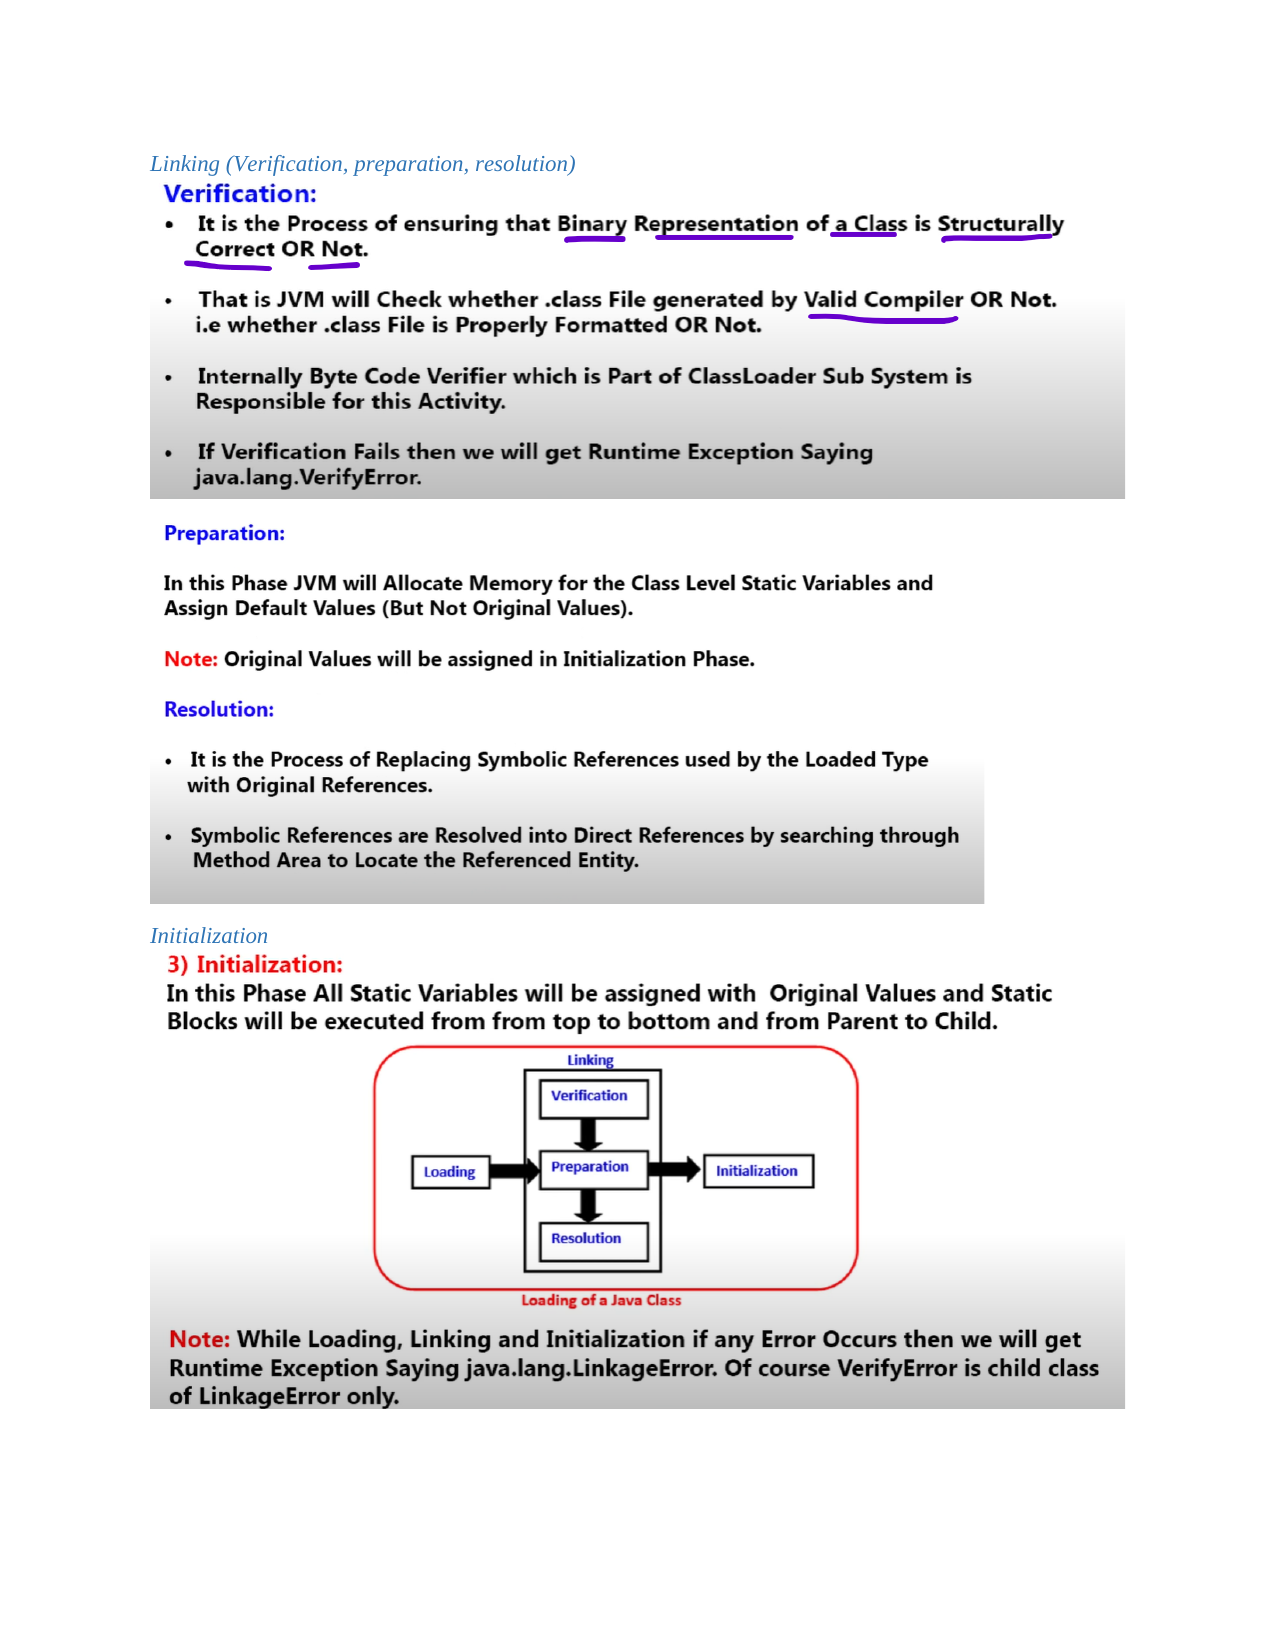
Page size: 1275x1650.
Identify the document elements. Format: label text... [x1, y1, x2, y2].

subtitle Initialization [150, 922, 1125, 949]
picture [150, 178, 1125, 499]
subtitle Linking (Verification, preparation, resolution) [150, 150, 1125, 176]
picture [150, 517, 985, 904]
picture [150, 950, 1125, 1409]
